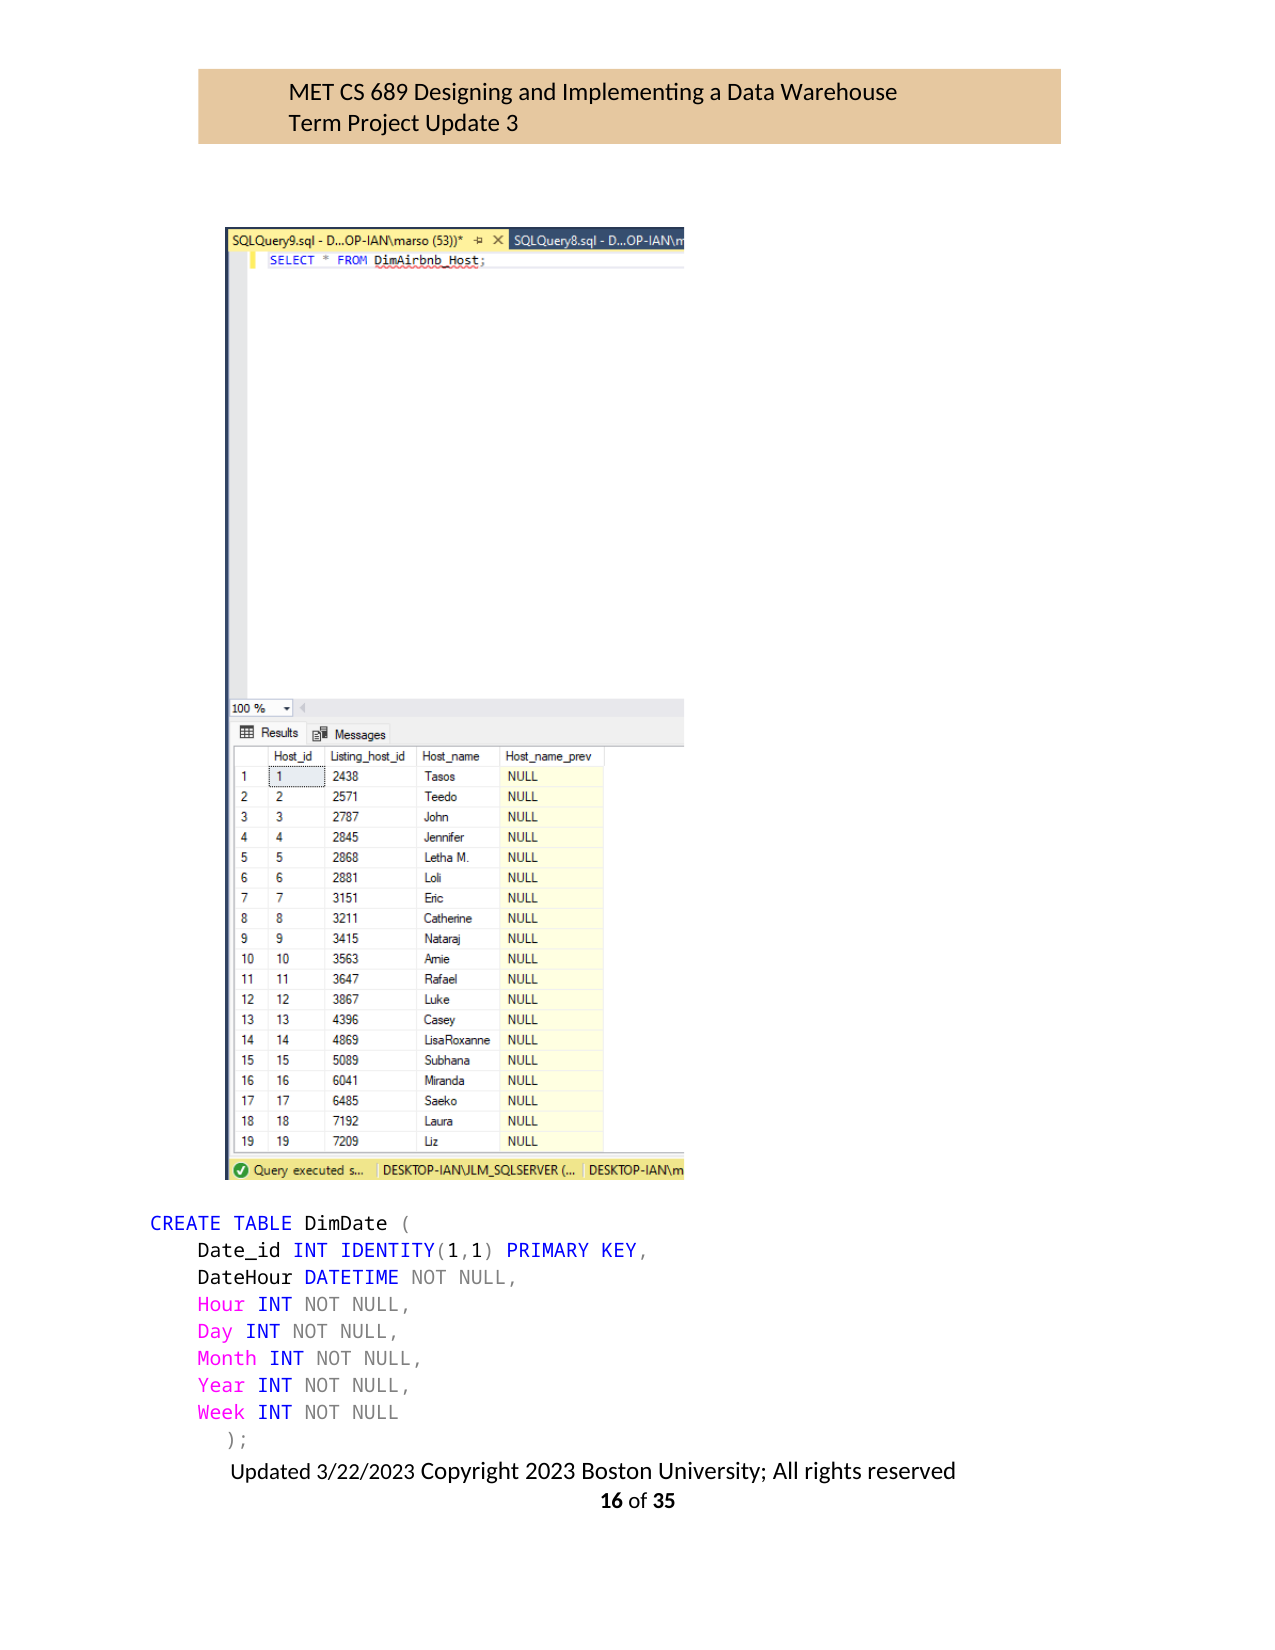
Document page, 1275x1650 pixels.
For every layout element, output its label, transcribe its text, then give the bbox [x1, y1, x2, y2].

text ); [225, 1426, 1125, 1452]
text Hour INT NOT NULL, [150, 1291, 1125, 1318]
picture [225, 227, 685, 1180]
text Week INT NOT NULL [150, 1398, 1125, 1426]
text DateHour DATETIME NOT NULL, [150, 1264, 1125, 1291]
text CREATE TABLE DimDate ( [150, 1210, 1125, 1237]
text Day INT NOT NULL, [150, 1318, 1125, 1344]
text Month INT NOT NULL, [150, 1344, 1125, 1372]
text Date_id INT IDENTITY(1,1) PRIMARY KEY, [150, 1237, 1125, 1264]
text Year INT NOT NULL, [150, 1372, 1125, 1398]
